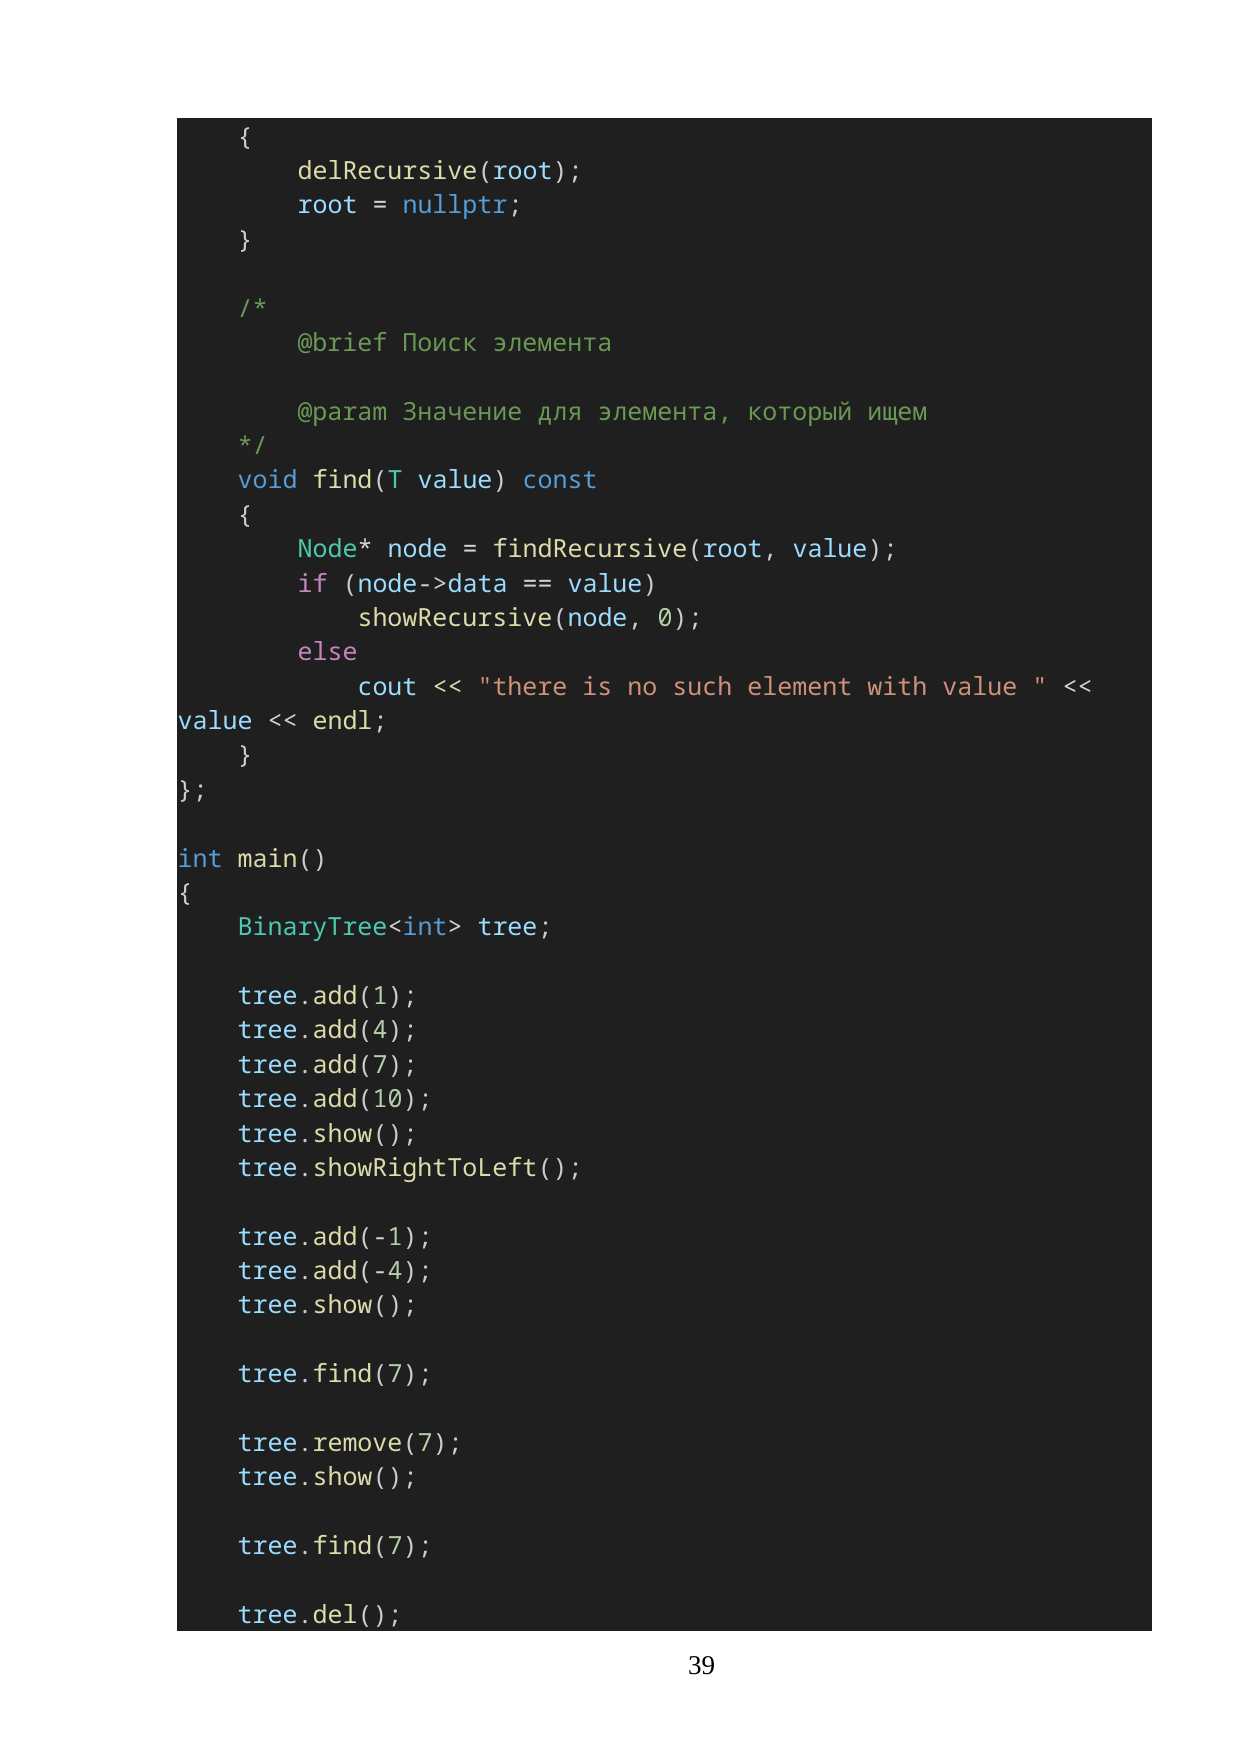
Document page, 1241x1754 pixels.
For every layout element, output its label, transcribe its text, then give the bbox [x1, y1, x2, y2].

text tree.find(7); [177, 1356, 1152, 1390]
text Node* node = findRecursive(root, value); [177, 531, 1152, 565]
text tree.show(); [177, 1287, 1152, 1321]
text tree.add(-4); [177, 1252, 1152, 1287]
text showRecursive(node, 0); [177, 599, 1152, 634]
text } [177, 221, 1152, 256]
text @param Значение для элемента, который ищем [177, 393, 1152, 427]
text { [177, 496, 1152, 531]
text root = nullptr; [177, 187, 1152, 221]
text /* [177, 290, 1152, 324]
text { [177, 874, 1152, 909]
text int main() [177, 840, 1152, 874]
text tree.add(10); [177, 1081, 1152, 1115]
text BinaryTree<int> tree; [177, 909, 1152, 943]
text tree.showRightToLeft(); [177, 1149, 1152, 1184]
text tree.show(); [177, 1115, 1152, 1149]
text else [177, 634, 1152, 668]
text tree.show(); [177, 1459, 1152, 1493]
text tree.find(7); [177, 1527, 1152, 1562]
text delRecursive(root); [177, 152, 1152, 187]
text */ [177, 427, 1152, 462]
text cout << "there is no such element with value " << value << endl; [177, 668, 1152, 737]
text tree.add(4); [177, 1012, 1152, 1046]
text void find(T value) const [177, 462, 1152, 496]
text { [177, 118, 1152, 152]
text }; [177, 771, 1152, 806]
text if (node->data == value) [177, 565, 1152, 599]
text tree.add(7); [177, 1046, 1152, 1081]
text tree.add(-1); [177, 1218, 1152, 1252]
text @brief Поиск элемента [177, 324, 1152, 359]
text } [177, 737, 1152, 771]
text tree.add(1); [177, 977, 1152, 1012]
text tree.remove(7); [177, 1424, 1152, 1459]
text tree.del(); [177, 1596, 1152, 1631]
